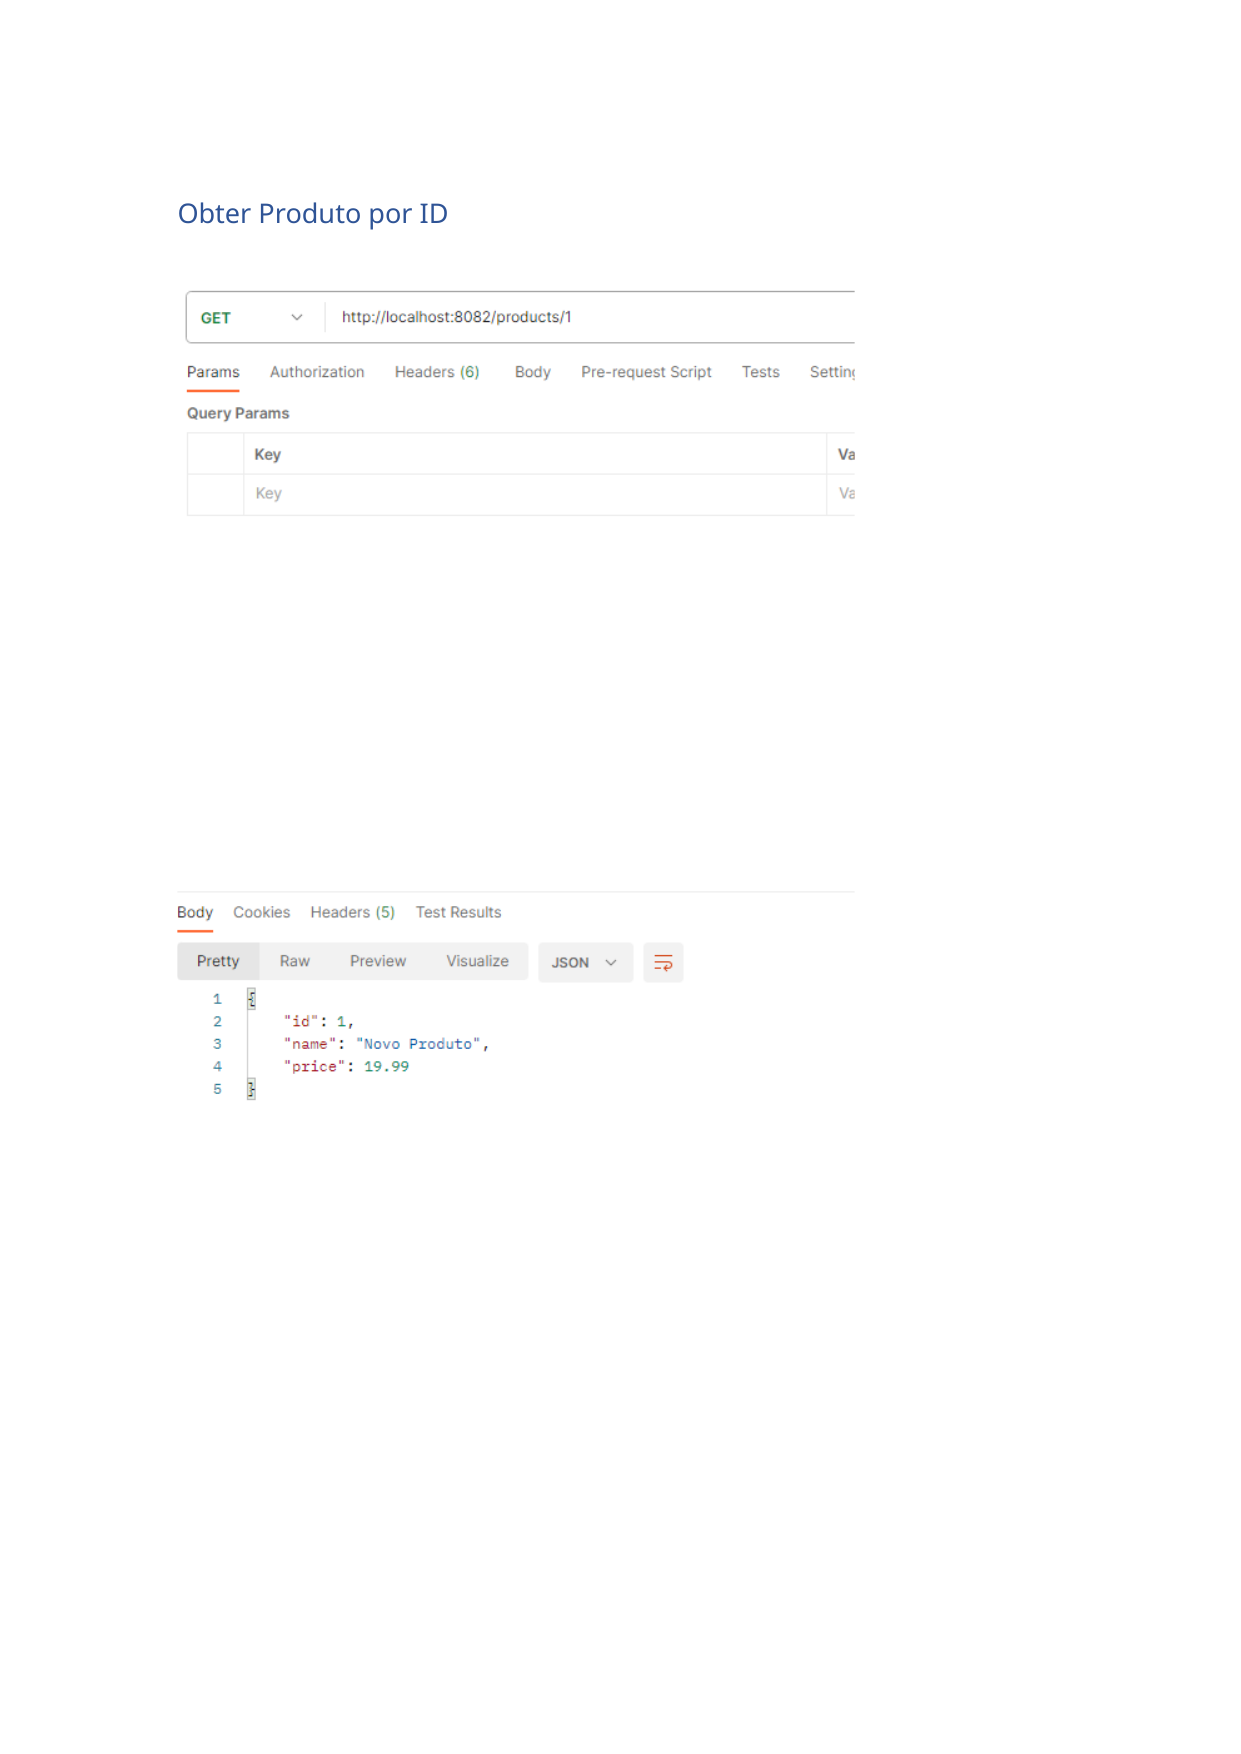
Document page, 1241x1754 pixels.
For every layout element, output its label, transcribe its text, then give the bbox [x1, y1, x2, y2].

subtitle Obter Produto por ID [177, 194, 1063, 231]
picture [177, 281, 855, 1144]
